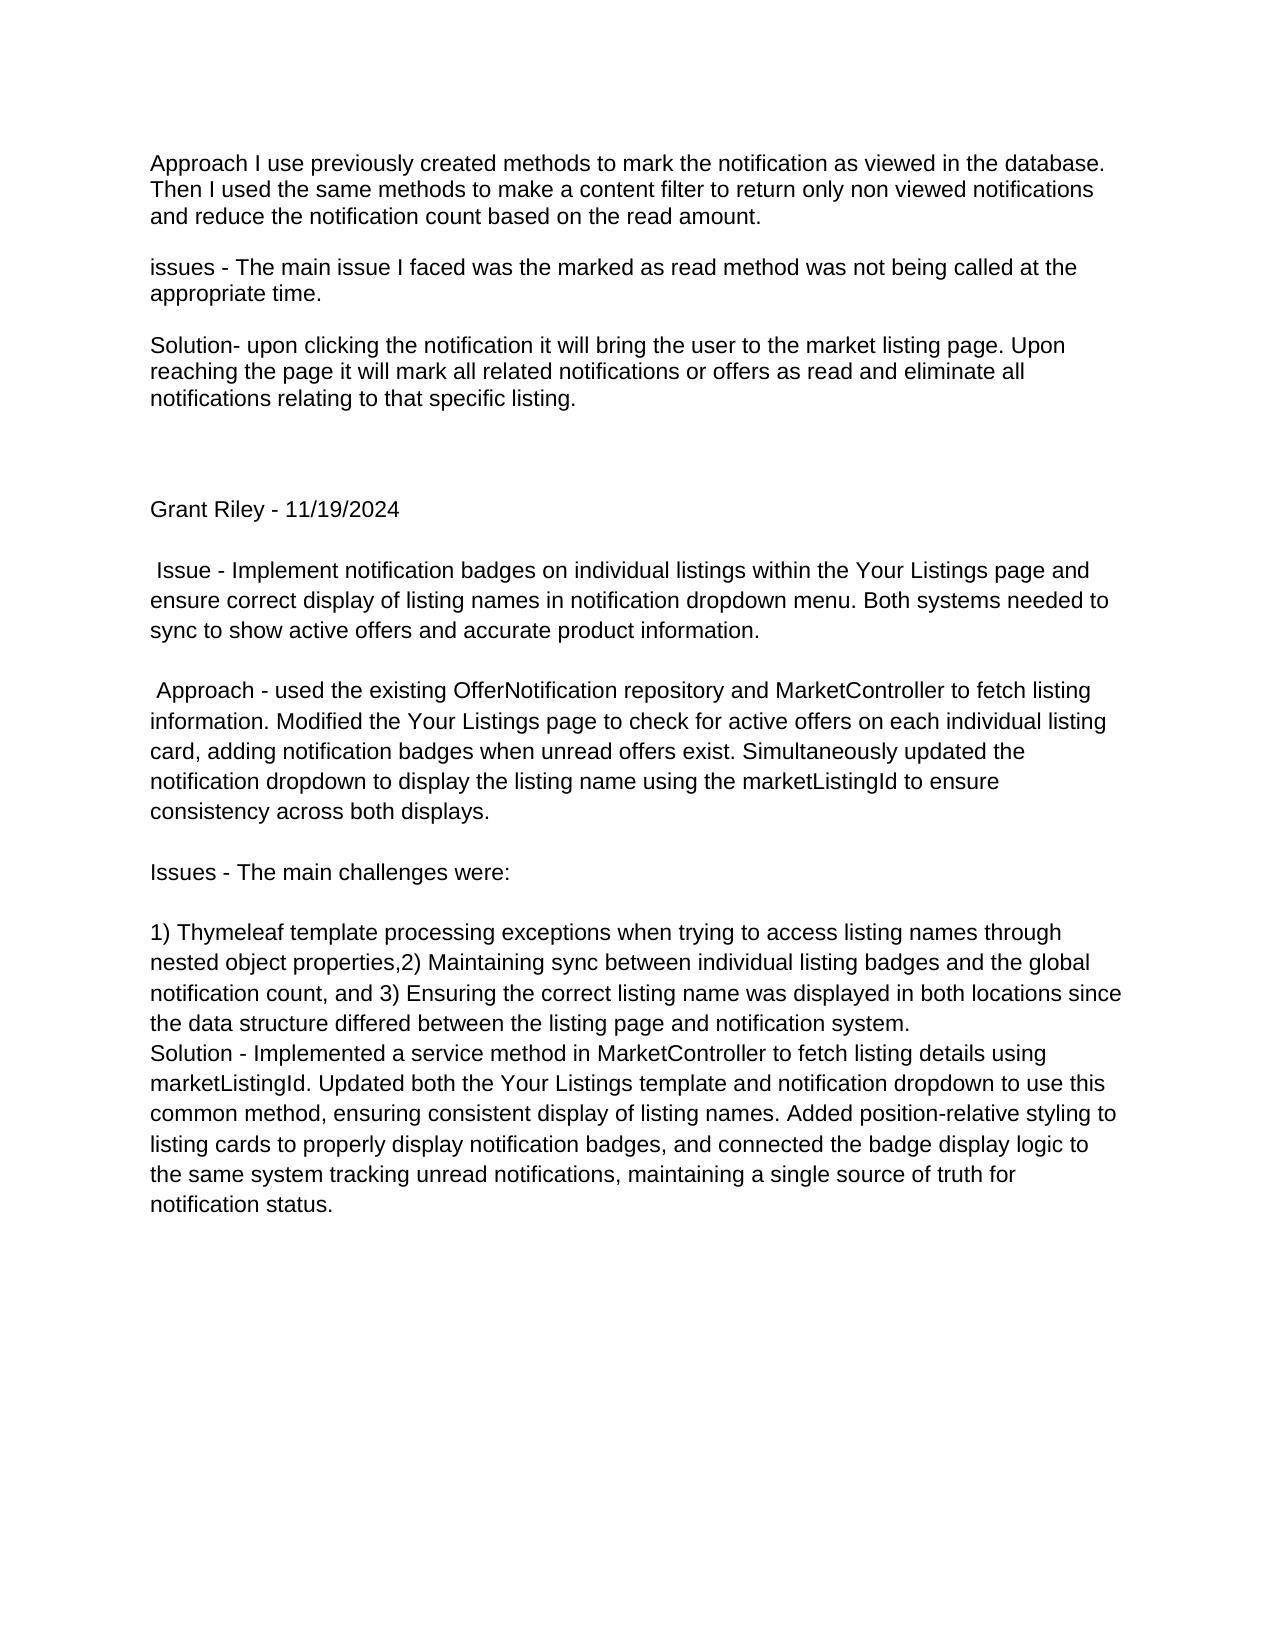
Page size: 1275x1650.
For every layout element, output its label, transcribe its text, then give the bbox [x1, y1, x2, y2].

text issues - The main issue I faced was the marked as read method was not being called at the appropriate time. [150, 254, 1125, 307]
text Solution- upon clicking the notification it will bring the user to the market listing page. Upon reaching the page it will mark all related notifications or offers as read and eliminate all notifications relating to that specific listing. [150, 332, 1125, 411]
text Grant Riley - 11/19/2024 [150, 496, 1125, 523]
text Approach I use previously created methods to mark the notification as viewed in the database. Then I used the same methods to make a content filter to return only non viewed notifications and reduce the notification count based on the read amount. [150, 150, 1125, 229]
text Issues - The main challenges were: [150, 859, 1125, 885]
text Issue - Implement notification badges on individual listings within the Your Listings page and ensure correct display of listing names in notification dropdown menu. Both systems needed to sync to show active offers and accurate product information. [150, 557, 1125, 643]
text 1) Thymeleaf template processing exceptions when trying to access listing names through nested object properties,2) Maintaining sync between individual listing badges and the global notification count, and 3) Ensuring the correct listing name was displayed in both locations since the data structure differed between the listing page and notification system. [150, 919, 1125, 1036]
text Solution - Implemented a service method in MarketController to fetch listing details using marketListingId. Updated both the Your Listings template and notification dropdown to use this common method, ensuring consistent display of listing names. Added position-relative styling to listing cards to properly display notification badges, and connected the badge display logic to the same system tracking unread notifications, maintaining a single source of truth for notification status. [150, 1040, 1125, 1217]
text Approach - used the existing OfferNotification repository and MarketController to fetch listing information. Modified the Your Listings page to check for active offers on each individual listing card, adding notification badges when unread offers exist. Simultaneously updated the notification dropdown to display the listing name using the marketListingId to ensure consistency across both displays. [150, 677, 1125, 825]
